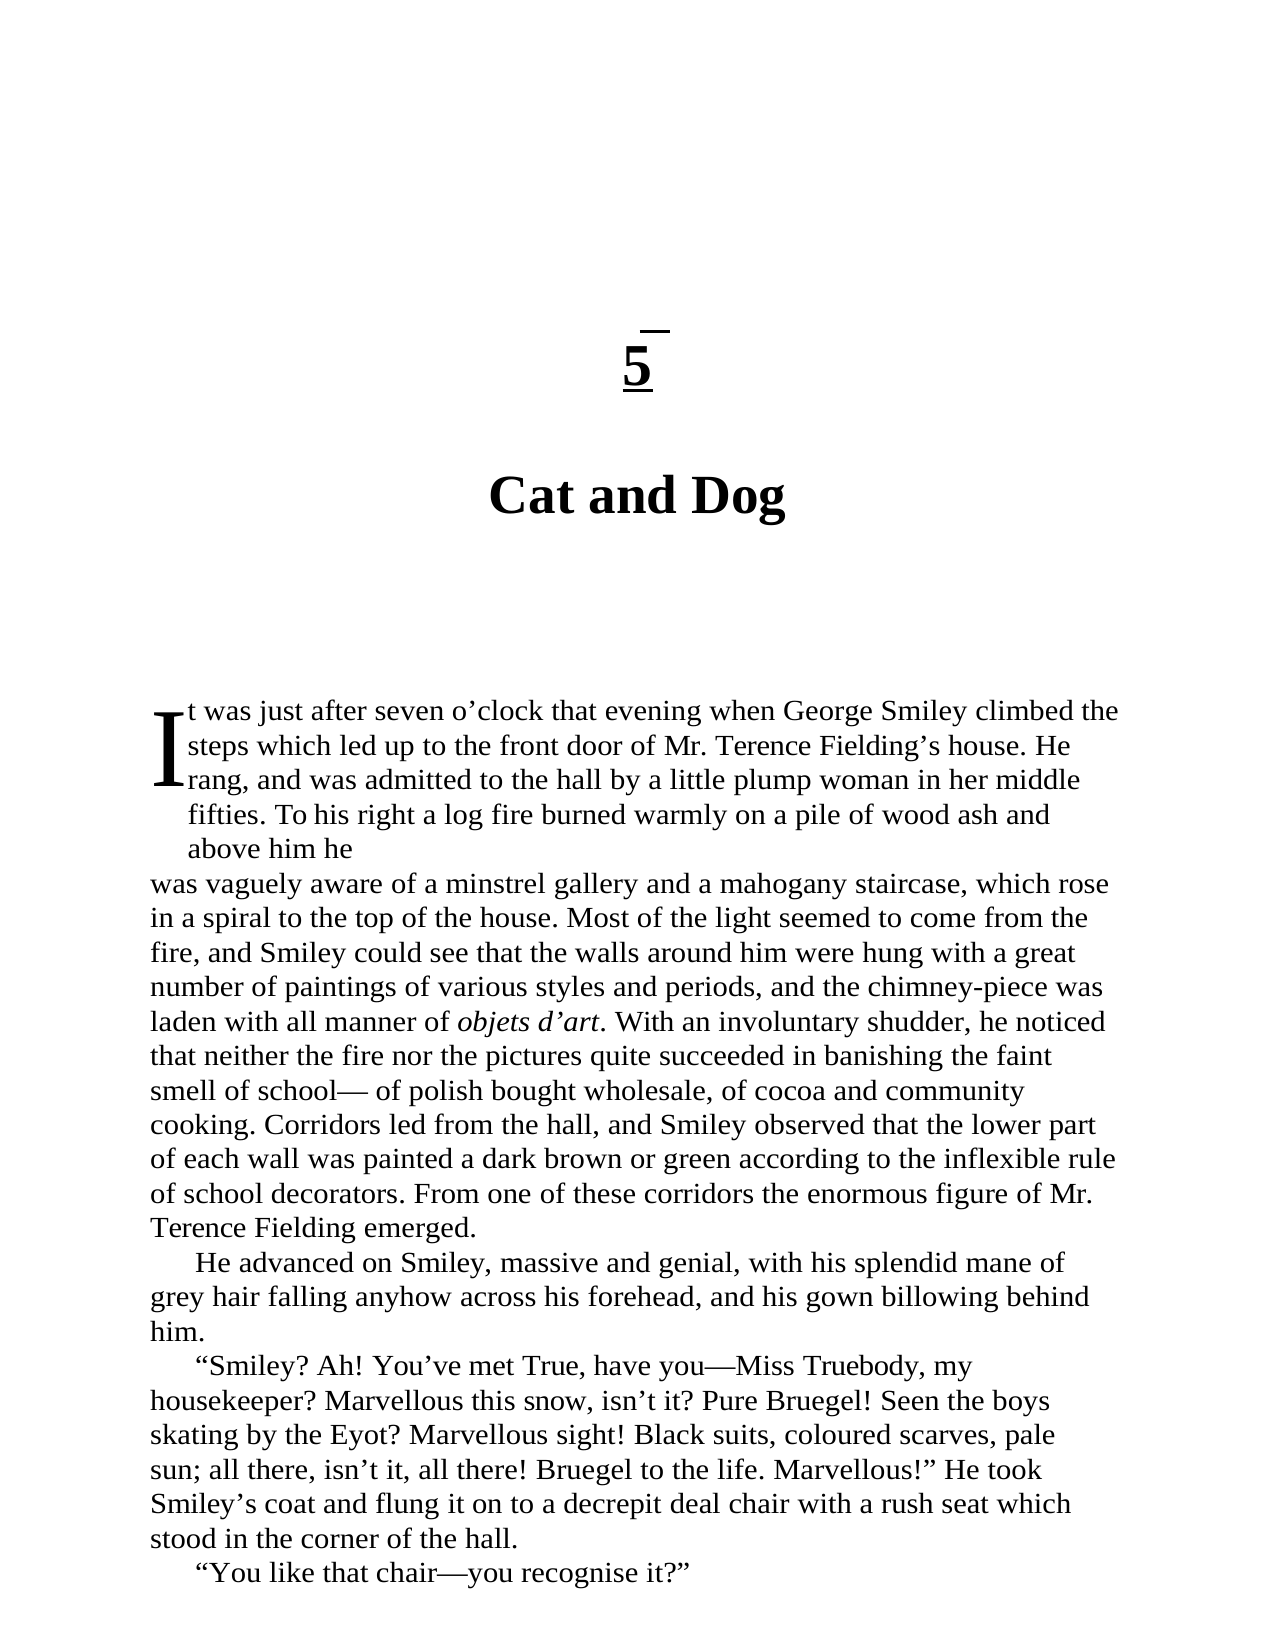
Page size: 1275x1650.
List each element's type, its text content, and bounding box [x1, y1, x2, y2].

text was vaguely aware of a minstrel gallery and a mahogany staircase, which rose in a spiral to the top of the house. Most of the light seemed to come from the fire, and Smiley could see that the walls around him were hung with a great number of paintings of various styles and periods, and the chimney-piece was laden with all manner of objets d’art. With an involuntary shudder, he noticed that neither the fire nor the pictures quite succeeded in banishing the faint smell of school— of polish bought wholesale, of cocoa and community cooking. Corridors led from the hall, and Smiley observed that the lower part of each wall was painted a dark brown or green according to the inflexible rule of school decorators. From one of these corridors the enormous figure of Mr. Terence Fielding emerged. [150, 866, 1124, 1244]
text He advanced on Smiley, massive and genial, with his splendid mane of grey hair falling anyhow across his forehead, and his gown billowing behind him. [150, 1245, 1122, 1348]
text “Smiley? Ah! You’ve met True, have you—Miss Truebody, my housekeeper? Marvellous this snow, isn’t it? Pure Bruegel! Seen the boys skating by the Eyot? Marvellous sight! Black suits, coloured scarves, pale sun; all there, isn’t it, all there! Bruegel to the life. Marvellous!” He took Smiley’s coat and flung it on to a decrepit deal chair with a rush seat which stood in the corner of the hall. [150, 1348, 1095, 1554]
text t was just after seven o’clock that evening when George Smiley climbed the steps which led up to the front door of Mr. Terence Fielding’s house. He rang, and was admitted to the hall by a little plump woman in her middle fifties. To his right a log fire burned warmly on a pile of wood ash and above him he [187, 693, 1122, 865]
text “You like that chair—you recognise it?” [195, 1555, 1275, 1589]
subtitle Cat and Dog [256, 462, 1019, 526]
subtitle 5 [0, 332, 1275, 399]
